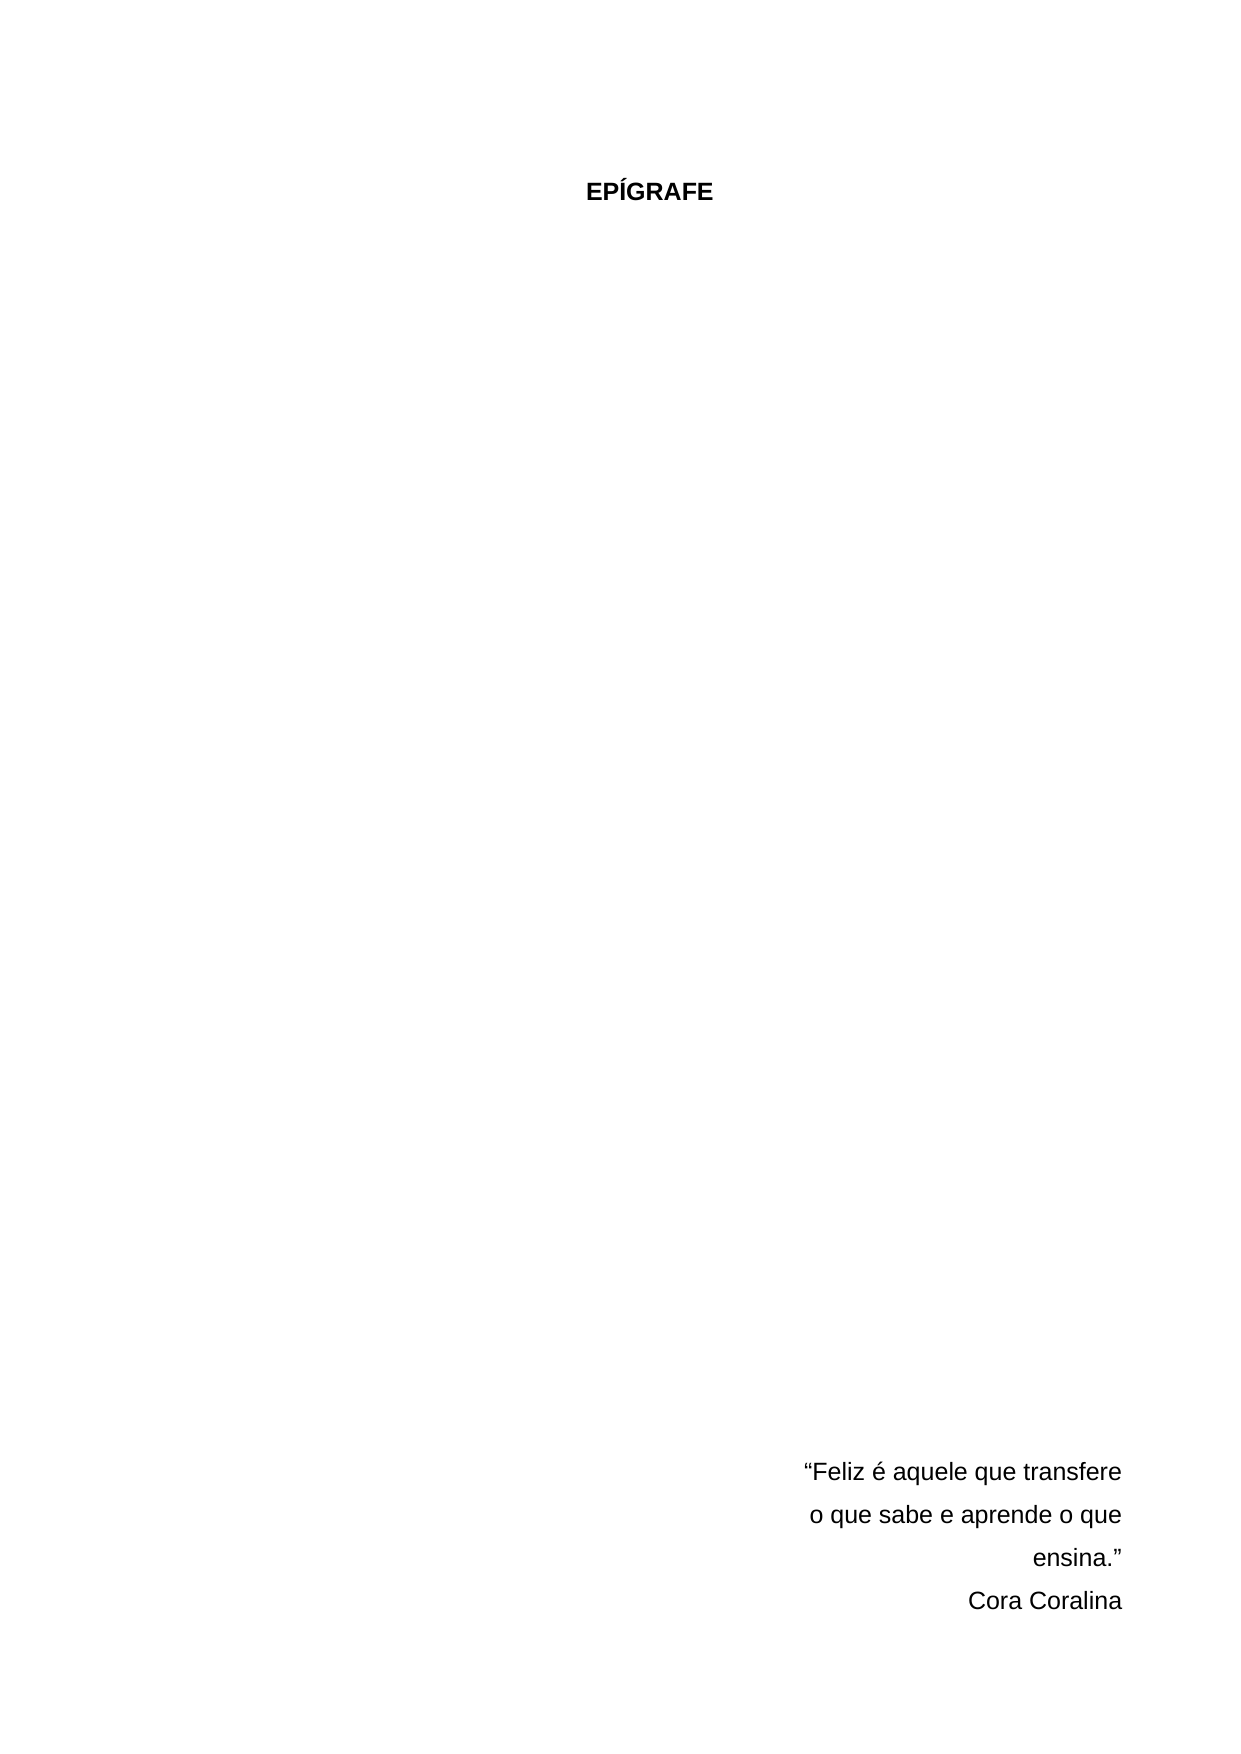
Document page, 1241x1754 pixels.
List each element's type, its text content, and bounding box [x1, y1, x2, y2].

text Cora Coralina [177, 1586, 1122, 1615]
text ensina.” [177, 1543, 1122, 1572]
text o que sabe e aprende o que [177, 1500, 1122, 1528]
text EPÍGRAFE [177, 177, 1122, 206]
text “Feliz é aquele que transfere [177, 1457, 1122, 1485]
